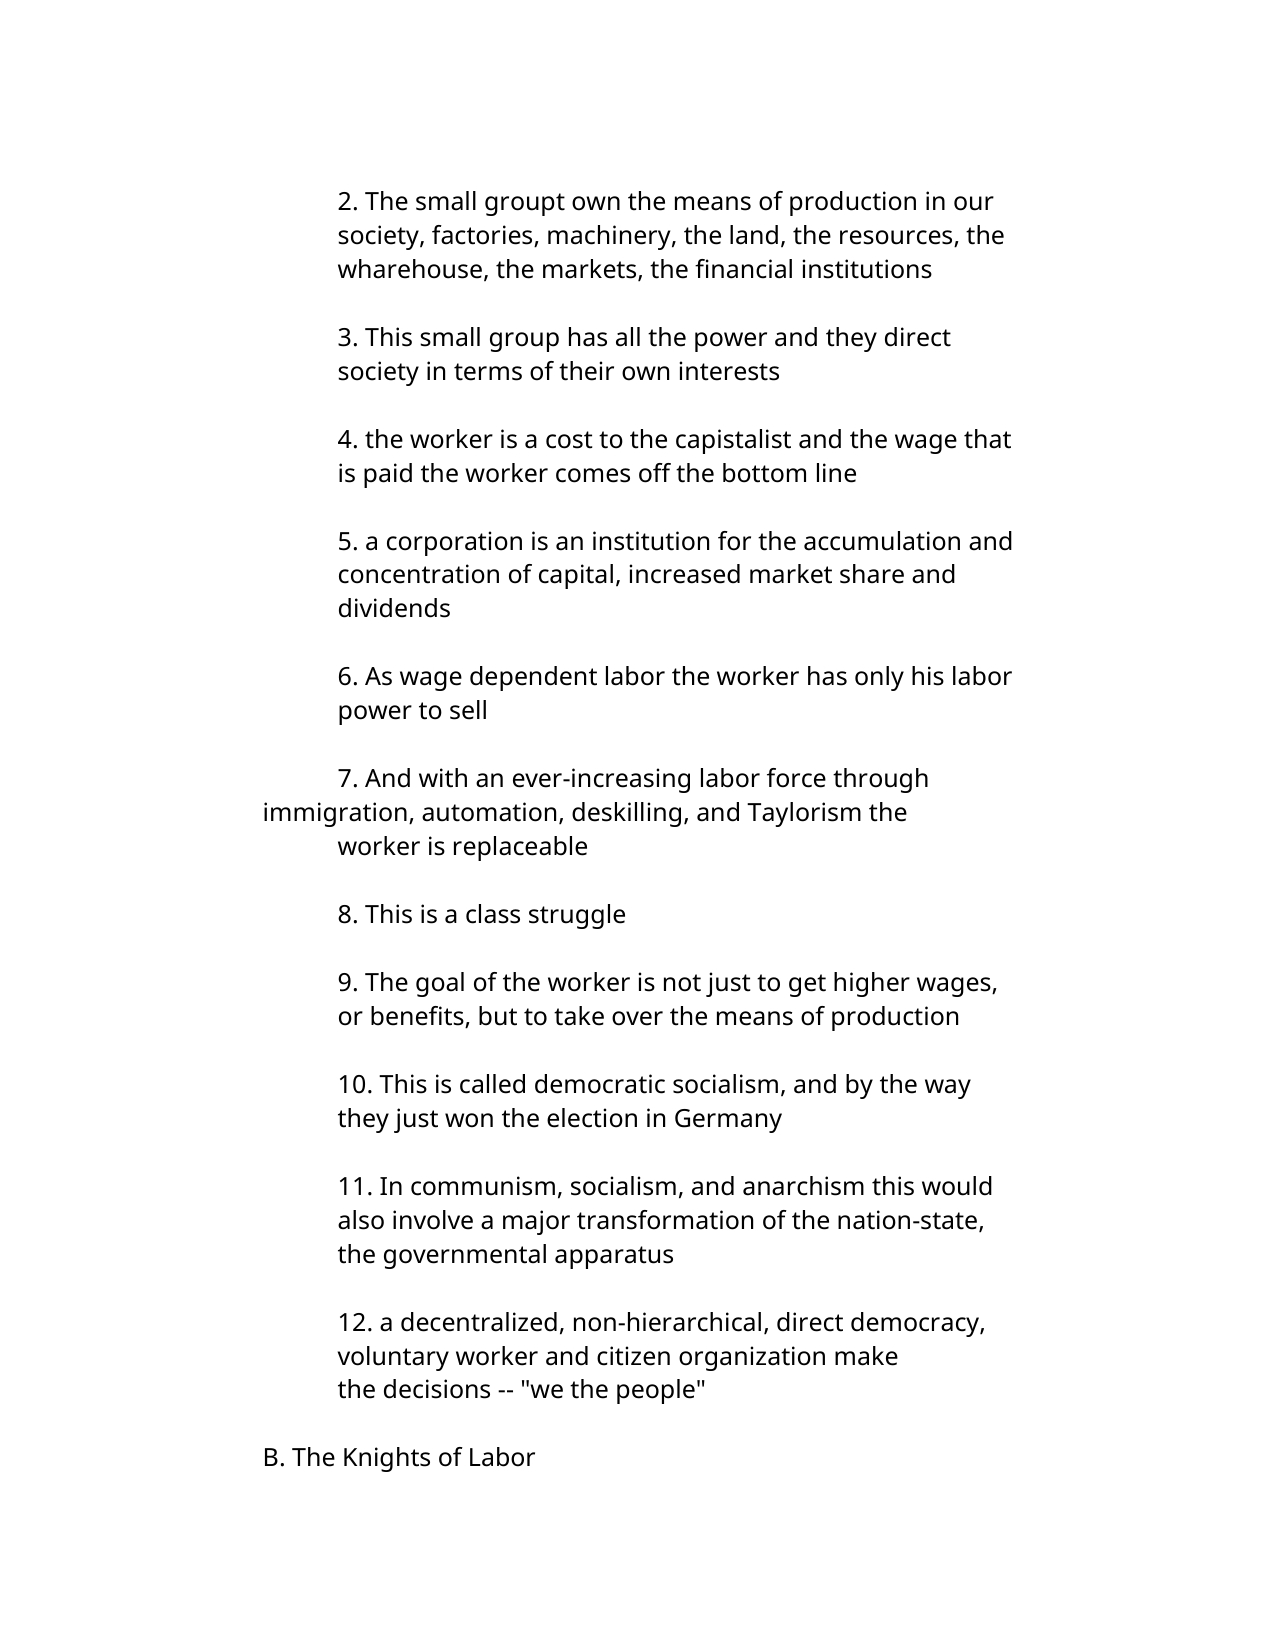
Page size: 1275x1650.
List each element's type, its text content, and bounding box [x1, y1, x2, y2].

text B. The Knights of Labor [187, 1440, 1087, 1474]
text 4. the worker is a cost to the capistalist and the wage that [187, 422, 1087, 456]
text also involve a major transformation of the nation-state, [187, 1203, 1087, 1237]
text 7. And with an ever-increasing labor force through immigration, automation, deskilling, and Taylorism the [187, 761, 1087, 829]
text they just won the election in Germany [187, 1101, 1087, 1135]
text 6. As wage dependent labor the worker has only his labor [187, 659, 1087, 693]
text power to sell [187, 693, 1087, 727]
text 5. a corporation is an institution for the accumulation and [187, 523, 1087, 557]
text society, factories, machinery, the land, the resources, the [187, 218, 1087, 252]
text the governmental apparatus [187, 1237, 1087, 1271]
text is paid the worker comes off the bottom line [187, 456, 1087, 489]
text or benefits, but to take over the means of production [187, 999, 1087, 1033]
text voluntary worker and citizen organization make [187, 1338, 1087, 1372]
text society in terms of their own interests [187, 354, 1087, 388]
text the decisions -- "we the people" [187, 1372, 1087, 1406]
text 9. The goal of the worker is not just to get higher wages, [187, 965, 1087, 999]
text 10. This is called democratic socialism, and by the way [187, 1067, 1087, 1101]
text wharehouse, the markets, the financial institutions [187, 252, 1087, 286]
text 11. In communism, socialism, and anarchism this would [187, 1169, 1087, 1203]
text worker is replaceable [187, 829, 1087, 863]
text 8. This is a class struggle [187, 897, 1087, 931]
text 2. The small groupt own the means of production in our [187, 184, 1087, 218]
text 3. This small group has all the power and they direct [187, 320, 1087, 354]
text dividends [187, 591, 1087, 625]
text concentration of capital, increased market share and [187, 557, 1087, 591]
text 12. a decentralized, non-hierarchical, direct democracy, [187, 1304, 1087, 1338]
